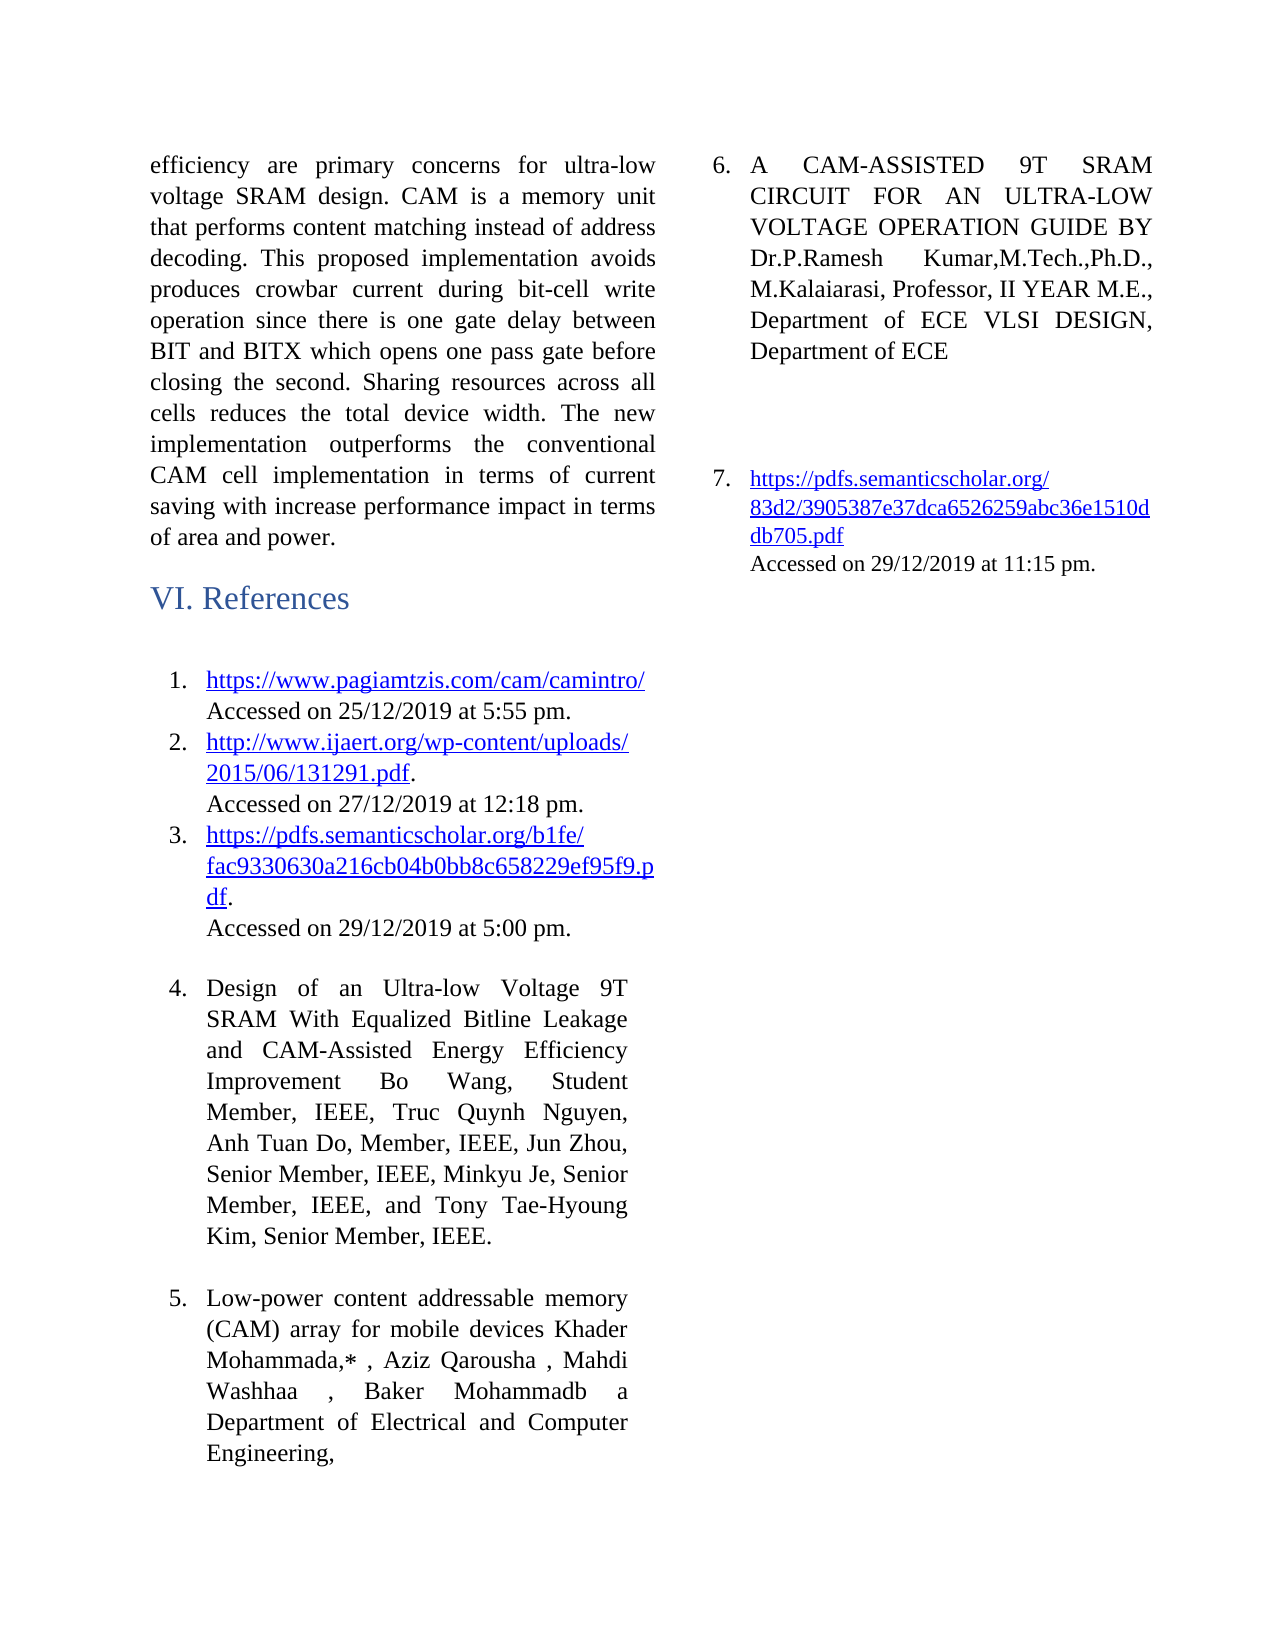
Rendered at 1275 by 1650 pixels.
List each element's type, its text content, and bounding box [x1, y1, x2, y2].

list http://www.ijaert.org/wp-content/uploads/2015/06/131291.pdf. [169, 727, 638, 787]
list Accessed on 29/12/2019 at 5:00 pm. [206, 913, 638, 942]
list https://pdfs.semanticscholar.org/b1fe/fac9330630a216cb04b0bb8c658229ef95f9.pdf. [169, 820, 638, 911]
list Accessed on 29/12/2019 at 11:15 pm. [750, 550, 1153, 577]
list A CAM-ASSISTED 9T SRAM CIRCUIT FOR AN ULTRA-LOW VOLTAGE OPERATION GUIDE BY Dr.P.Ramesh Kumar,M.Tech.,Ph.D., M.Kalaiarasi, Professor, II YEAR M.E., Department of ECE VLSI DESIGN, Department of ECE [712, 150, 1153, 365]
list https://pdfs.semanticscholar.org/83d2/3905387e37dca6526259abc36e1510ddb705.pdf [712, 463, 1153, 548]
list Accessed on 27/12/2019 at 12:18 pm. [206, 789, 638, 818]
list Low-power content addressable memory (CAM) array for mobile devices Khader Mohammada,⁎ , Aziz Qarousha , Mahdi Washhaa , Baker Mohammadb a Department of Electrical and Computer Engineering, [169, 1283, 628, 1467]
list Design of an Ultra-low Voltage 9T SRAM With Equalized Bitline Leakage and CAM-Assisted Energy Efficiency Improvement Bo Wang, Student Member, IEEE, Truc Quynh Nguyen, Anh Tuan Do, Member, IEEE, Jun Zhou, Senior Member, IEEE, Minkyu Je, Senior Member, IEEE, and Tony Tae-Hyoung Kim, Senior Member, IEEE. [169, 973, 628, 1250]
subtitle VI. References [150, 578, 600, 617]
list https://www.pagiamtzis.com/cam/camintro/. Accessed on 25/12/2019 at 5:55 pm. [169, 665, 638, 725]
